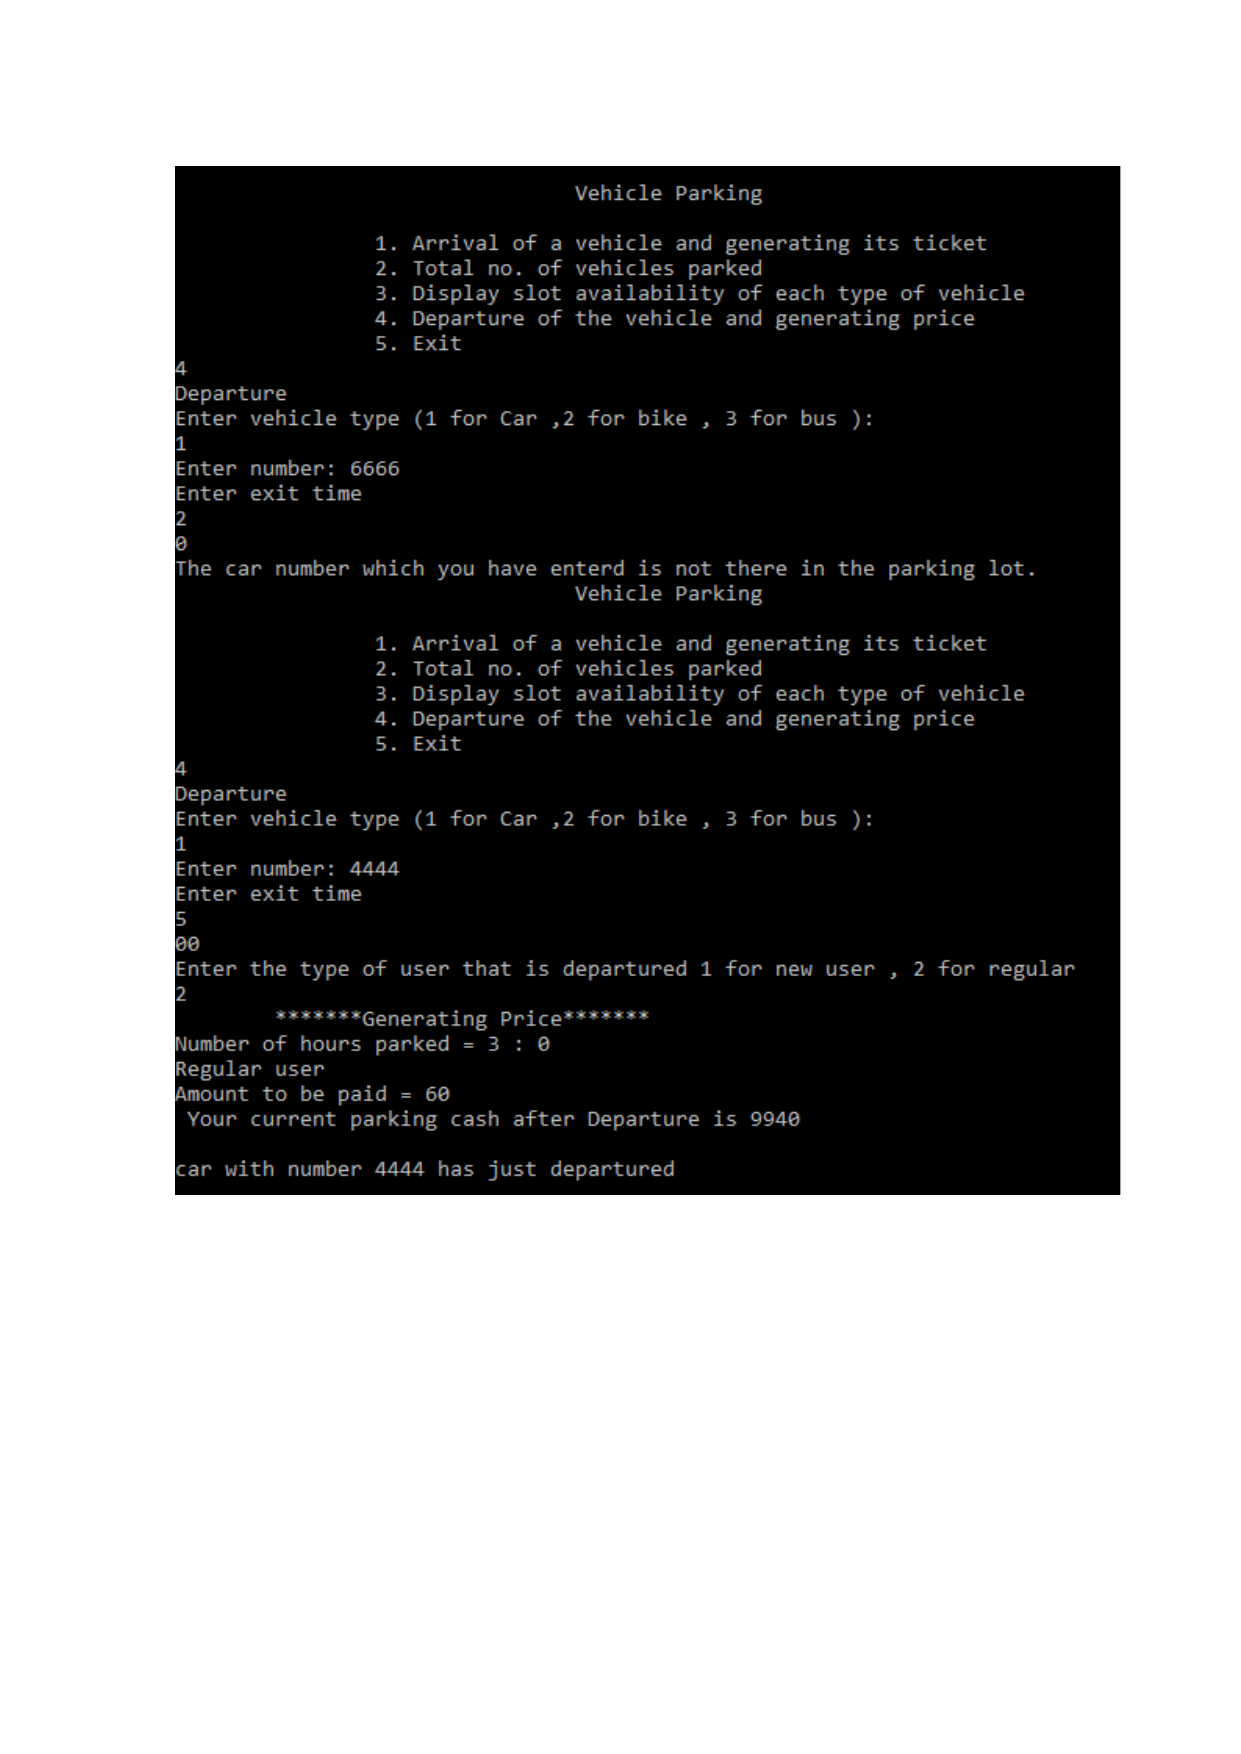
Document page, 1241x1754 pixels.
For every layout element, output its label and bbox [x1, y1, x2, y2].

picture [175, 166, 1121, 1195]
